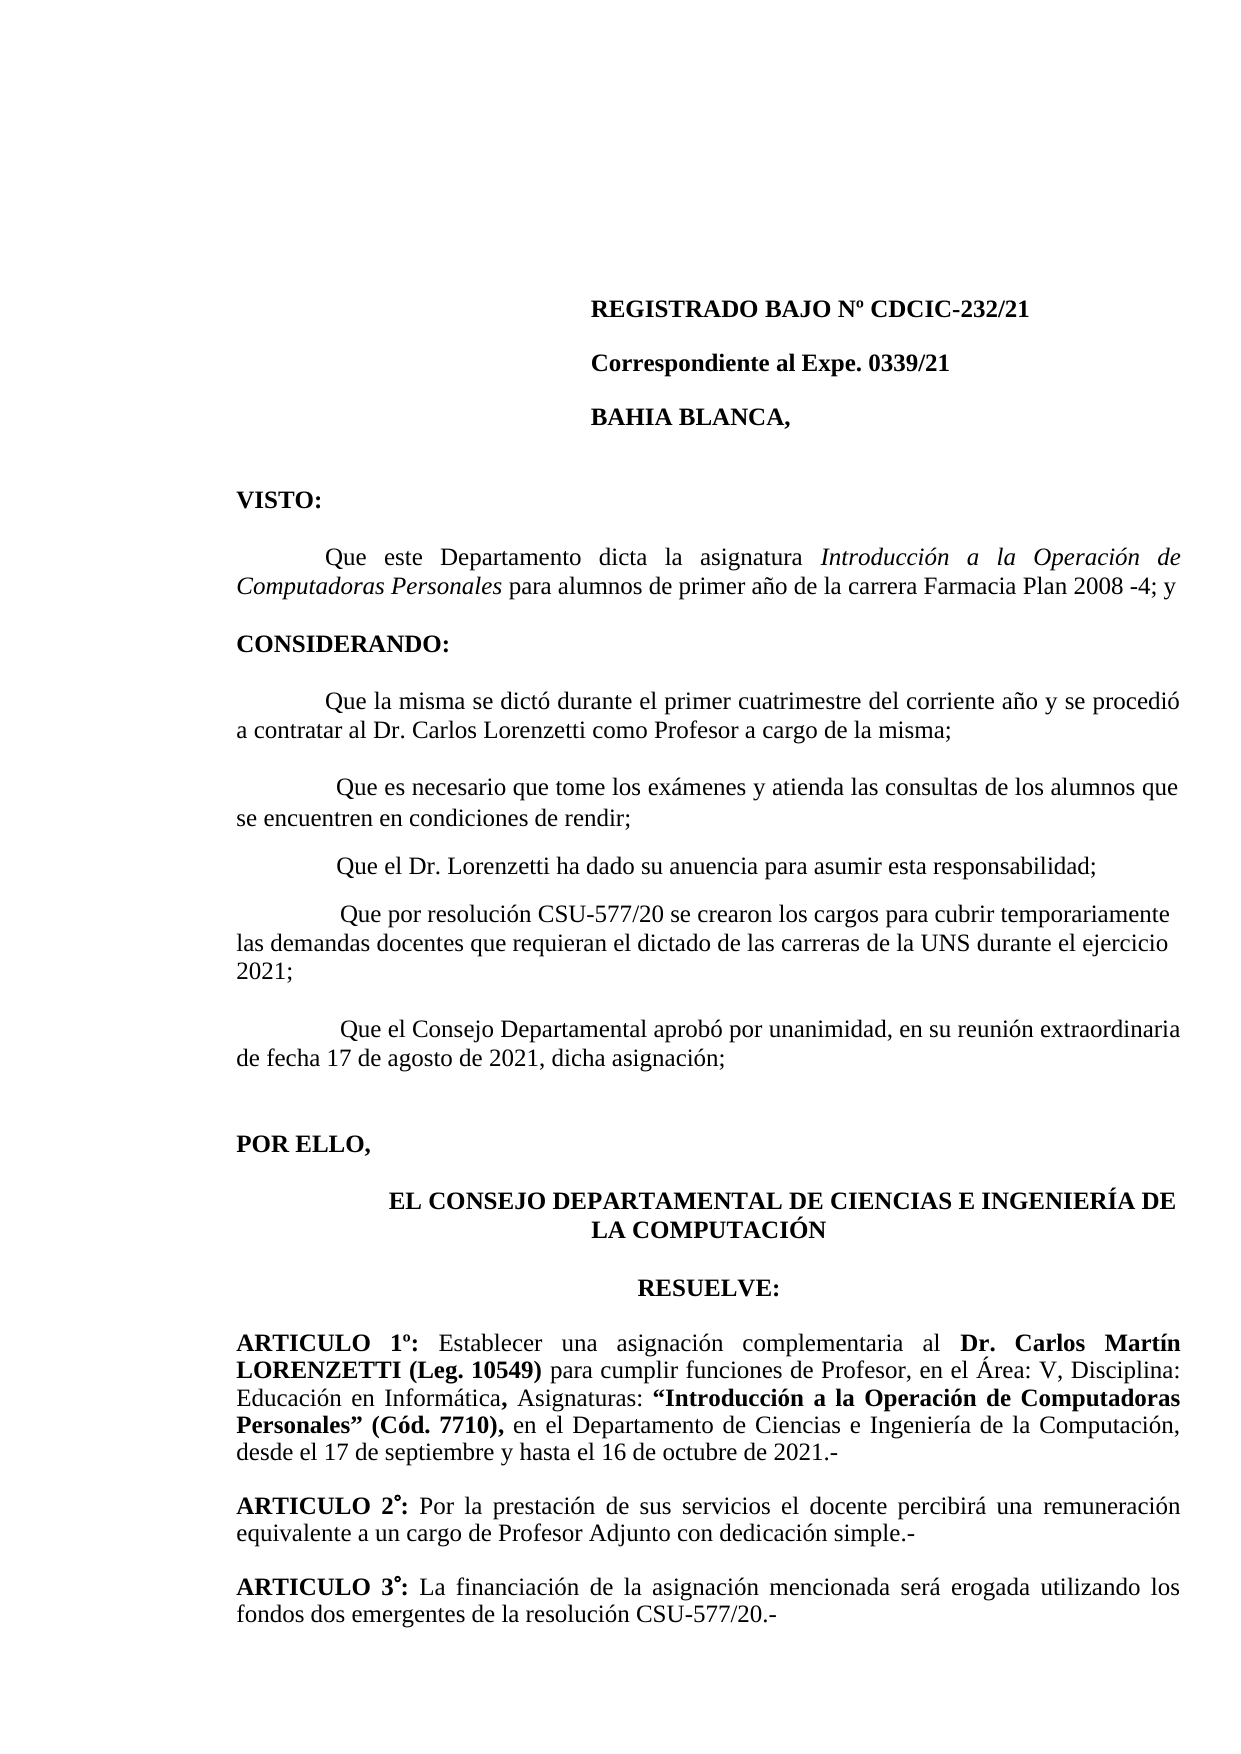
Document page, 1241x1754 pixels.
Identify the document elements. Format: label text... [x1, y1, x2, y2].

text VISTO: [236, 485, 1181, 514]
text Que el Dr. Lorenzetti ha dado su anuencia para asumir esta responsabilidad; [236, 851, 1181, 880]
text Que por resolución CSU-577/20 se crearon los cargos para cubrir temporariamente las demandas docentes que requieran el dictado de las carreras de la UNS durante el ejercicio 2021; [236, 899, 1181, 985]
text Que la misma se dictó durante el primer cuatrimestre del corriente año y se procedió a contratar al Dr. Carlos Lorenzetti como Profesor a cargo de la misma; [236, 686, 1181, 744]
text BAHIA BLANCA, [236, 404, 1181, 431]
text Correspondiente al Expe. 0339/21 [236, 349, 1181, 377]
text ARTICULO 3: La financiación de la asignación mencionada será erogada utilizando los fondos dos emergentes de la resolución CSU-577/20.- [236, 1574, 1181, 1628]
text EL CONSEJO DEPARTAMENTAL DE CIENCIAS E INGENIERÍA DE LA COMPUTACIÓN [236, 1186, 1181, 1244]
text ARTICULO 1º: Establecer una asignación complementaria al Dr. Carlos Martín LORENZETTI (Leg. 10549) para cumplir funciones de Profesor, en el Área: V, Disciplina: Educación en Informática, Asignaturas: “Introducción a la Operación de Computadoras Personales” (Cód. 7710), en el Departamento de Ciencias e Ingeniería de la Computación, desde el 17 de septiembre y hasta el 16 de octubre de 2021.- [236, 1330, 1181, 1466]
subtitle REGISTRADO BAJO Nº CDCIC-232/21 [236, 295, 1181, 322]
text ARTICULO 2: Por la prestación de sus servicios el docente percibirá una remuneración equivalente a un cargo de Profesor Adjunto con dedicación simple.- [236, 1493, 1181, 1547]
text RESUELVE: [236, 1273, 1181, 1301]
text Que es necesario que tome los exámenes y atienda las consultas de los alumnos que se encuentren en condiciones de rendir; [236, 772, 1181, 832]
text POR ELLO, [236, 1129, 1181, 1158]
text Que el Consejo Departamental aprobó por unanimidad, en su reunión extraordinaria de fecha 17 de agosto de 2021, dicha asignación; [236, 1014, 1181, 1071]
text CONSIDERANDO: [236, 629, 1181, 657]
text Que este Departamento dicta la asignatura Introducción a la Operación de Computadoras Personales para alumnos de primer año de la carrera Farmacia Plan 2008 -4; y [236, 542, 1181, 600]
